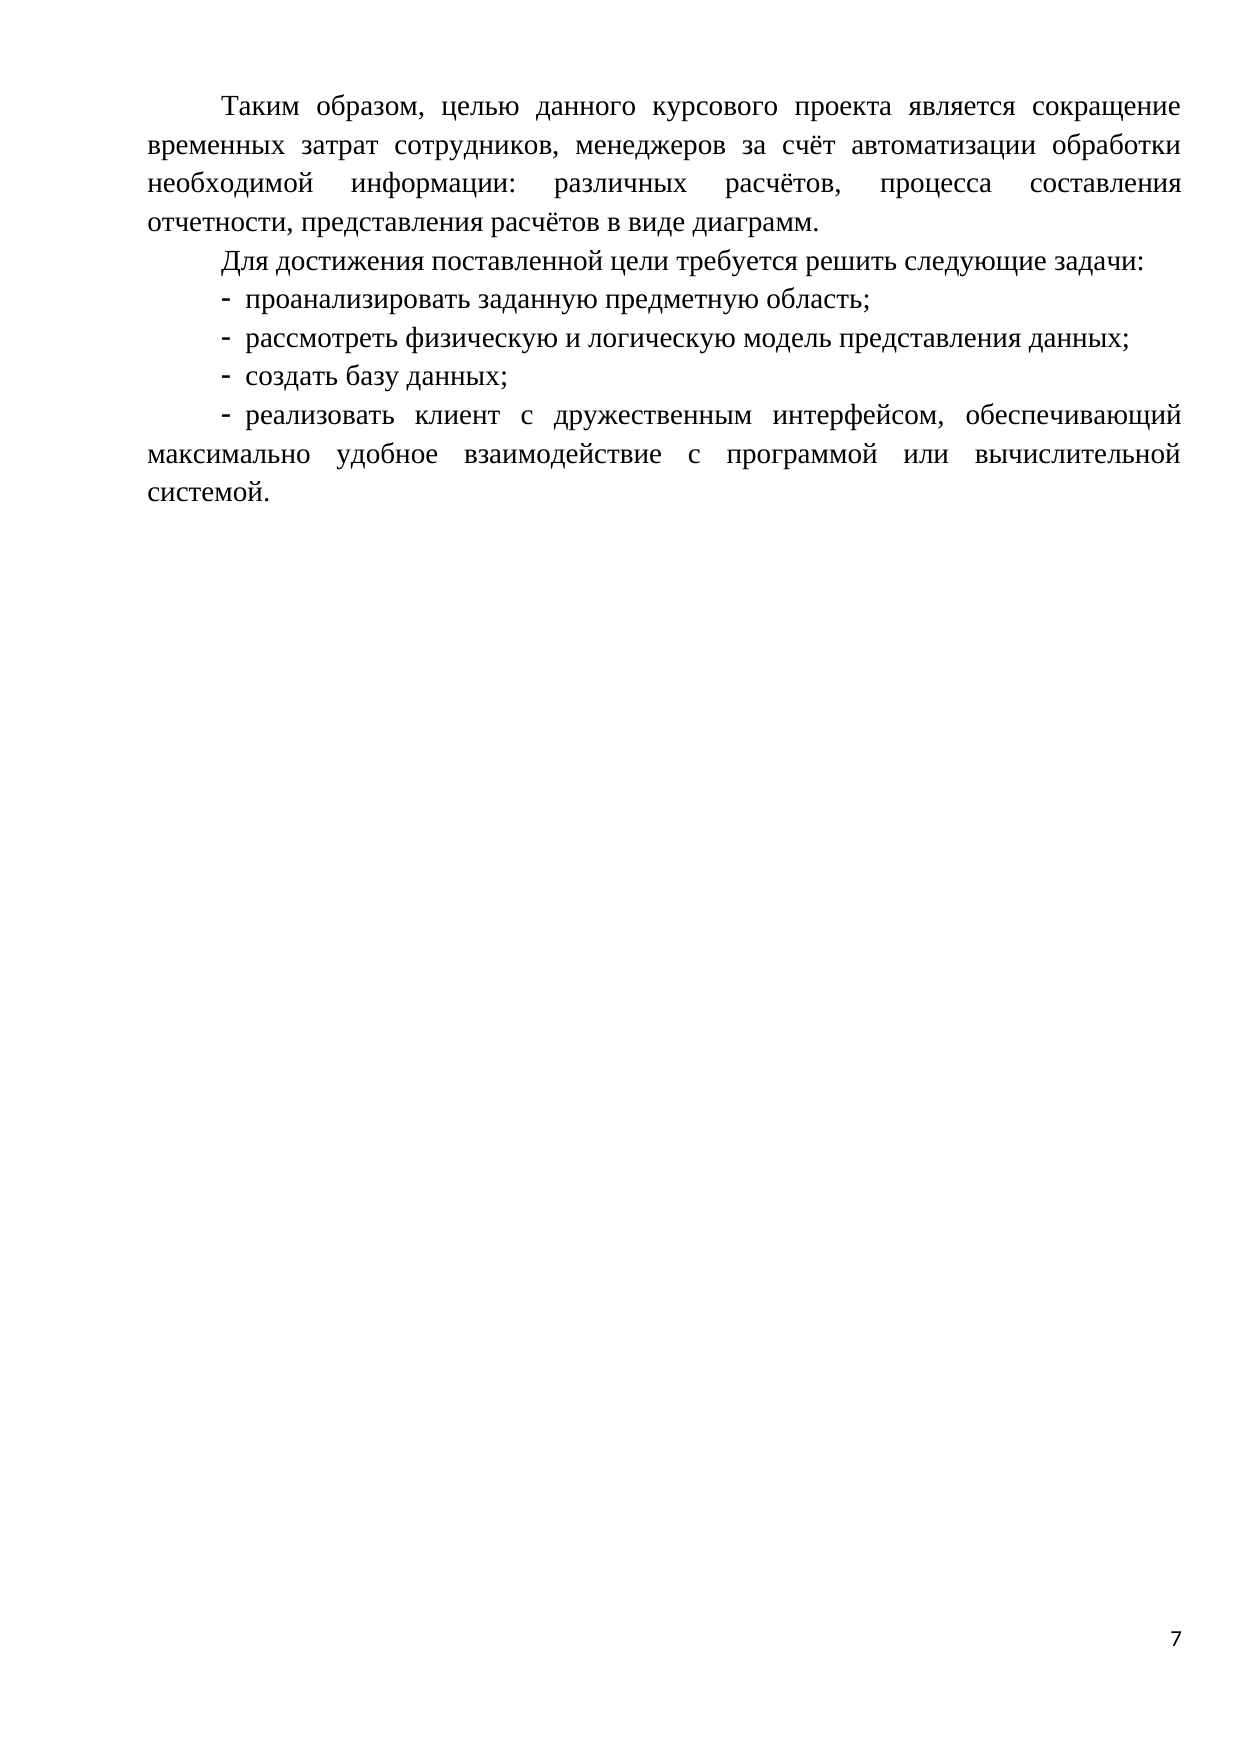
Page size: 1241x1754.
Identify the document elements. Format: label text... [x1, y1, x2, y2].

list проанализировать заданную предметную область; [147, 281, 1182, 315]
list создать базу данных; [147, 358, 1182, 392]
list рассмотреть физическую и логическую модель представления данных; [147, 320, 1182, 353]
list реализовать клиент с дружественным интерфейсом, обеспечивающий максимально удобное взаимодействие с программой или вычислительной системой. [147, 469, 1182, 508]
text Для достижения поставленной цели требуется решить следующие задачи: [147, 243, 1182, 276]
list реализовать клиент с дружественным интерфейсом, обеспечивающий максимально удобное взаимодействие с программой или вычислительной системой. [147, 397, 1182, 436]
text Таким образом, целью данного курсового проекта является сокращение временных затрат сотрудников, менеджеров за счёт автоматизации обработки необходимой информации: различных расчётов, процесса составления отчетности, представления расчётов в виде диаграмм. [147, 88, 1182, 238]
